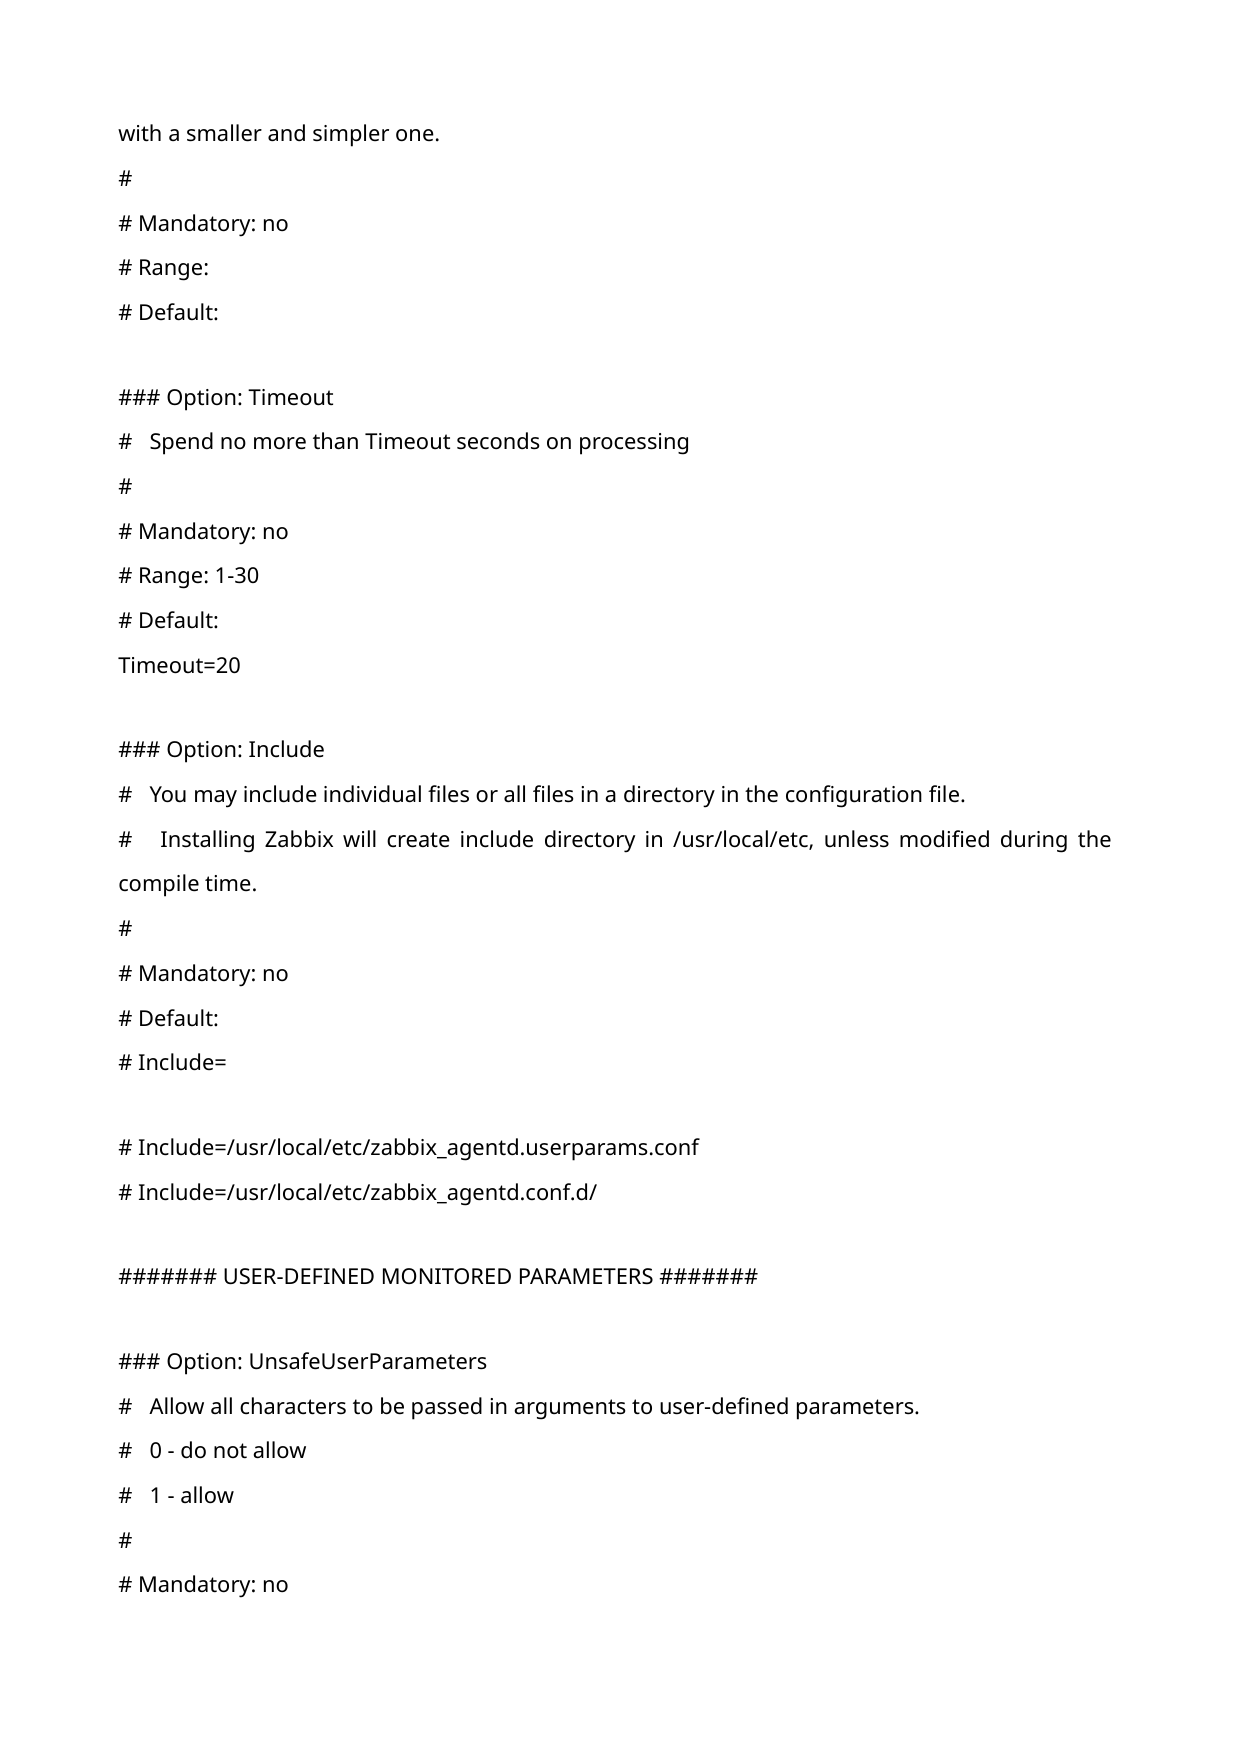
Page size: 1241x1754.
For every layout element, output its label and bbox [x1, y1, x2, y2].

table_header [118, 118, 1113, 1612]
